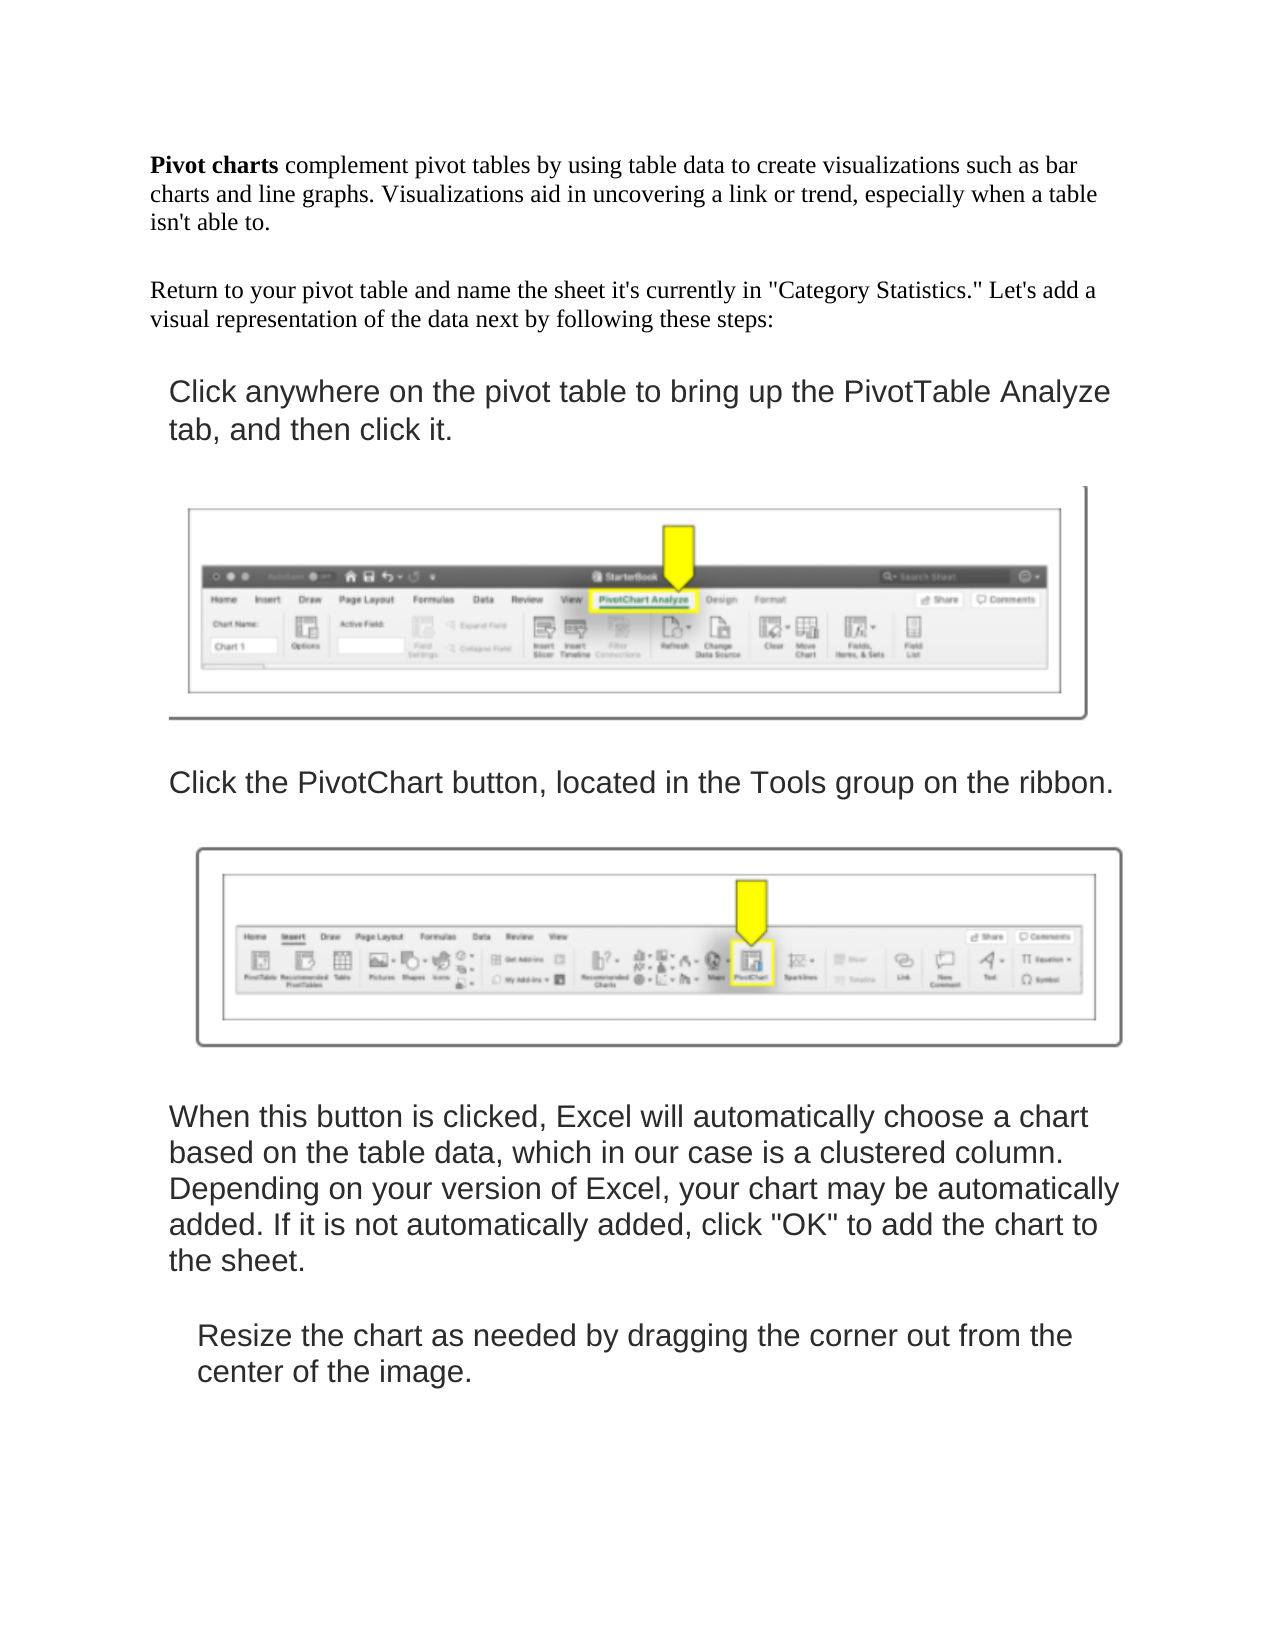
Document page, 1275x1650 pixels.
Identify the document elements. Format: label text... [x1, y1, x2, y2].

text Pivot charts complement pivot tables by using table data to create visualizations such as bar charts and line graphs. Visualizations aid in uncovering a link or trend, especially when a table isn't able to. [150, 150, 1125, 236]
text Click the PivotChart button, located in the Tools group on the ribbon. [169, 764, 1125, 800]
picture [168, 486, 1088, 725]
text Resize the chart as needed by dragging the corner out from the center of the image. [197, 1317, 1125, 1389]
text Click anywhere on the pivot table to bring up the PivotTable Analyze tab, and then click it. [169, 372, 1125, 447]
text Return to your pivot table and name the sheet it's currently in "Category Statistics." Let's add a visual representation of the data next by following these steps: [150, 275, 1125, 333]
picture [168, 839, 1125, 1060]
text When this button is clicked, Excel will automatically choose a chart based on the table data, which in our case is a clustered column. Depending on your version of Excel, your chart may be automatically added. If it is not automatically added, click "OK" to add the chart to the sheet. [169, 1098, 1125, 1278]
